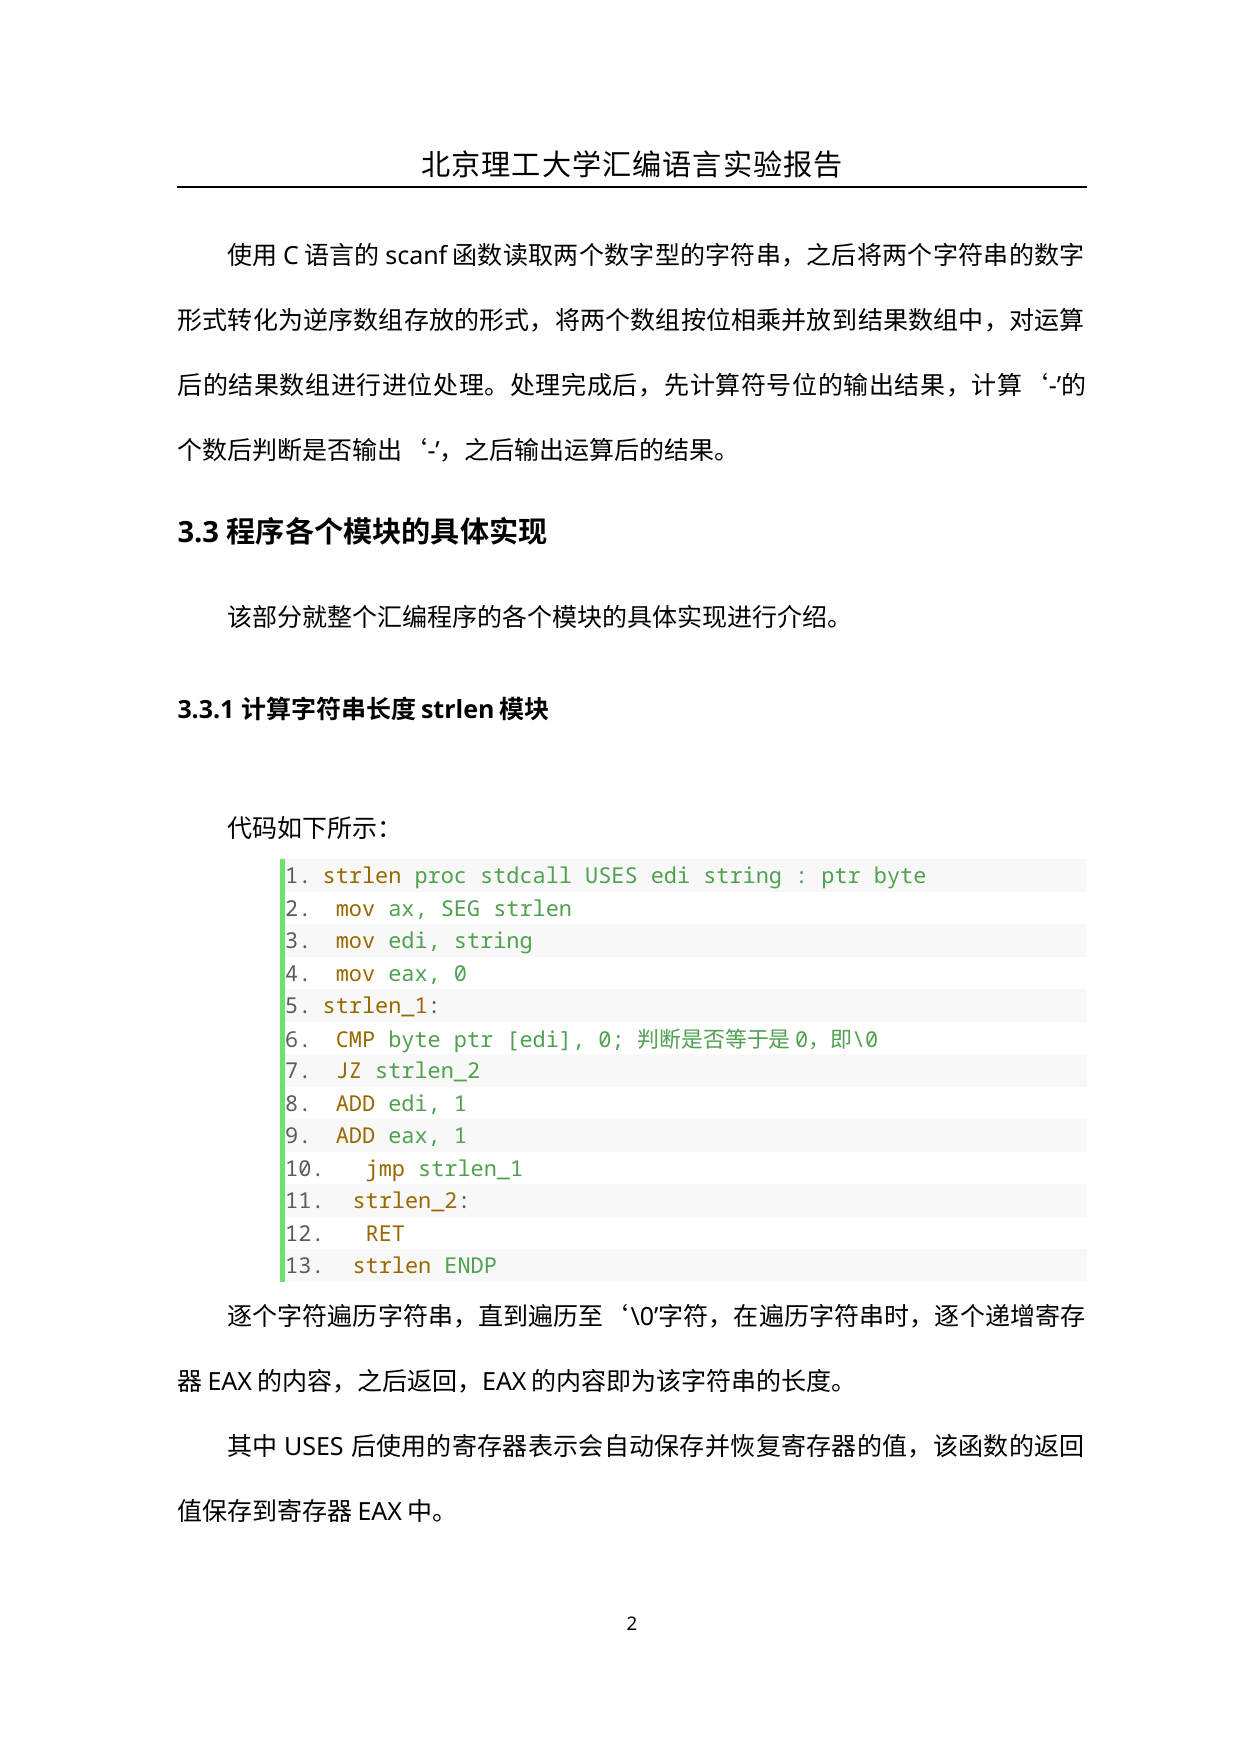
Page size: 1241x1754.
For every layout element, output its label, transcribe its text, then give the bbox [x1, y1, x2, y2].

text 该部分就整个汇编程序的各个模块的具体实现进行介绍。 [177, 583, 1087, 648]
list strlen_2: [285, 1184, 1087, 1217]
list strlen proc stdcall USES edi string : ptr byte [285, 859, 1087, 892]
text 使用C语言的scanf函数读取两个数字型的字符串，之后将两个字符串的数字形式转化为逆序数组存放的形式，将两个数组按位相乘并放到结果数组中，对运算后的结果数组进行进位处理。处理完成后，先计算符号位的输出结果，计算‘-’的个数后判断是否输出‘-’，之后输出运算后的结果。 [177, 221, 1087, 481]
subtitle 3.3.1 计算字符串长度strlen模块 [177, 676, 1087, 741]
list RET [285, 1217, 1087, 1249]
list JZ strlen_2 [285, 1054, 1087, 1087]
list mov eax, 0 [285, 957, 1087, 989]
list ADD eax, 1 [285, 1119, 1087, 1152]
list mov edi, string [285, 924, 1087, 957]
list jmp strlen_1 [285, 1152, 1087, 1184]
text 3.3 程序各个模块的具体实现 [177, 497, 1087, 562]
list ADD edi, 1 [285, 1087, 1087, 1119]
list mov ax, SEG strlen [285, 892, 1087, 924]
list CMP byte ptr [edi], 0; 判断是否等于是0，即\0 [285, 1022, 1087, 1054]
text 逐个字符遍历字符串，直到遍历至‘\0’字符，在遍历字符串时，逐个递增寄存器EAX的内容，之后返回，EAX的内容即为该字符串的长度。 [177, 1282, 1087, 1412]
text 其中 USES 后使用的寄存器表示会自动保存并恢复寄存器的值，该函数的返回值保存到寄存器EAX中。 [177, 1412, 1087, 1542]
text 代码如下所示： [177, 794, 1087, 859]
list strlen ENDP [285, 1249, 1087, 1282]
list strlen_1: [285, 989, 1087, 1022]
